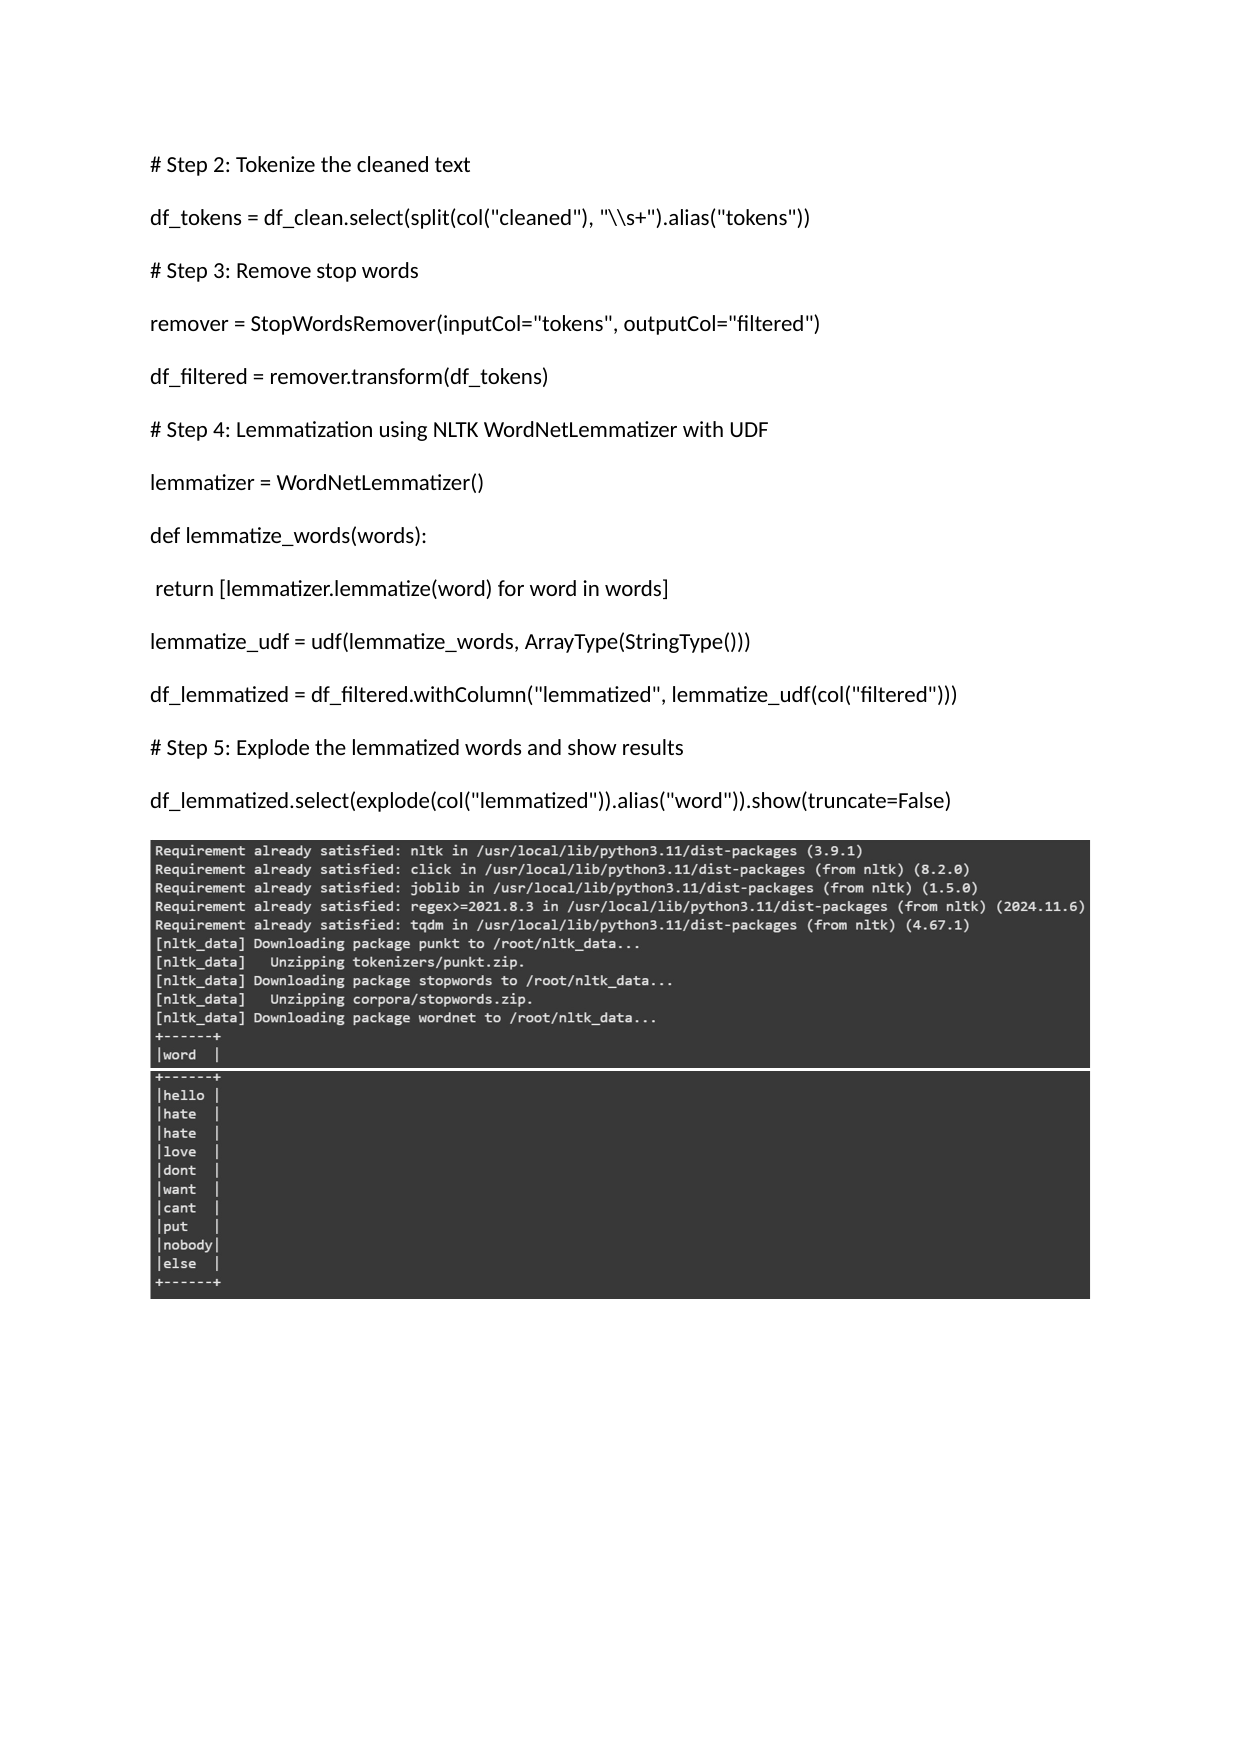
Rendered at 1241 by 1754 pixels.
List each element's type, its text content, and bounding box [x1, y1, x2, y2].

text # Step 4: Lemmatization using NLTK WordNetLemmatizer with UDF [150, 415, 1090, 443]
text lemmatize_udf = udf(lemmatize_words, ArrayType(StringType())) [150, 627, 1090, 655]
text df_lemmatized = df_filtered.withColumn("lemmatized", lemmatize_udf(col("filtered"))) [150, 680, 1090, 708]
text # Step 5: Explode the lemmatized words and show results [150, 733, 1090, 761]
text lemmatizer = WordNetLemmatizer() [150, 468, 1090, 496]
text df_lemmatized.select(explode(col("lemmatized")).alias("word")).show(truncate=False) [150, 786, 1090, 814]
text # Step 2: Tokenize the cleaned text [150, 150, 1090, 178]
text # Step 3: Remove stop words [150, 256, 1090, 284]
text def lemmatize_words(words): [150, 521, 1090, 549]
text remover = StopWordsRemover(inputCol="tokens", outputCol="filtered") [150, 309, 1090, 337]
text df_tokens = df_clean.select(split(col("cleaned"), "\\s+").alias("tokens")) [150, 203, 1090, 231]
text return [lemmatizer.lemmatize(word) for word in words] [150, 574, 1090, 602]
text df_filtered = remover.transform(df_tokens) [150, 362, 1090, 390]
